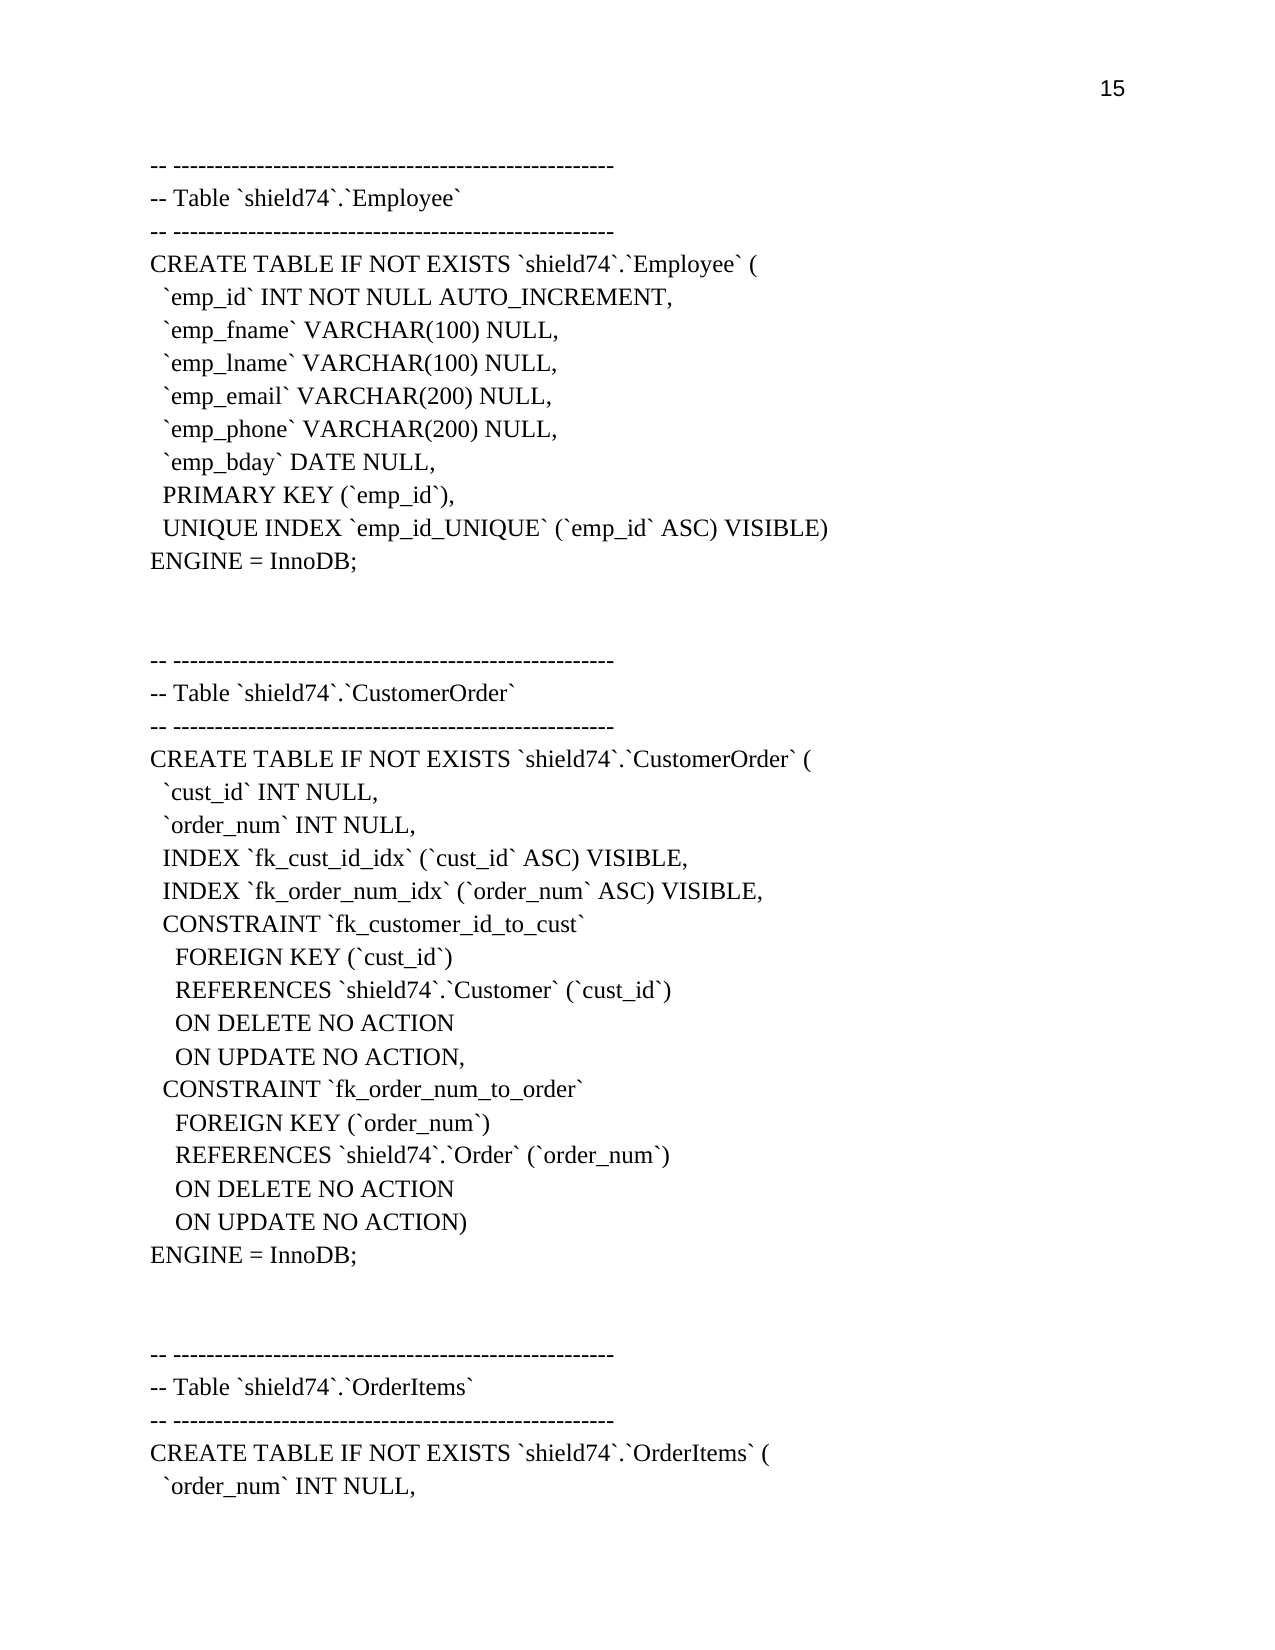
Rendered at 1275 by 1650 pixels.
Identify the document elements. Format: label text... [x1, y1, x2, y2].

text REFERENCES `shield74`.`Order` (`order_num`) [150, 1141, 1125, 1169]
text `emp_bday` DATE NULL, [150, 447, 1125, 476]
text `order_num` INT NULL, [150, 1471, 1125, 1499]
text CONSTRAINT `fk_customer_id_to_cust` [150, 909, 1125, 938]
text `emp_phone` VARCHAR(200) NULL, [150, 414, 1125, 443]
text CREATE TABLE IF NOT EXISTS `shield74`.`Employee` ( [150, 249, 1125, 278]
text ON DELETE NO ACTION [150, 1174, 1125, 1202]
text -- ----------------------------------------------------- [150, 1339, 1125, 1367]
text ON UPDATE NO ACTION) [150, 1207, 1125, 1235]
text `order_num` INT NULL, [150, 810, 1125, 839]
text CONSTRAINT `fk_order_num_to_order` [150, 1074, 1125, 1103]
text ENGINE = InnoDB; [150, 1240, 1125, 1268]
text REFERENCES `shield74`.`Customer` (`cust_id`) [150, 976, 1125, 1004]
text -- ----------------------------------------------------- [150, 1405, 1125, 1433]
text ON DELETE NO ACTION [150, 1008, 1125, 1037]
text FOREIGN KEY (`cust_id`) [150, 942, 1125, 971]
text CREATE TABLE IF NOT EXISTS `shield74`.`CustomerOrder` ( [150, 744, 1125, 773]
text -- ----------------------------------------------------- [150, 216, 1125, 245]
text PRIMARY KEY (`emp_id`), [150, 480, 1125, 509]
text `emp_lname` VARCHAR(100) NULL, [150, 348, 1125, 377]
text INDEX `fk_order_num_idx` (`order_num` ASC) VISIBLE, [150, 876, 1125, 905]
text ENGINE = InnoDB; [150, 546, 1125, 575]
text ON UPDATE NO ACTION, [150, 1042, 1125, 1070]
text -- ----------------------------------------------------- [150, 150, 1125, 179]
text CREATE TABLE IF NOT EXISTS `shield74`.`OrderItems` ( [150, 1438, 1125, 1467]
text UNIQUE INDEX `emp_id_UNIQUE` (`emp_id` ASC) VISIBLE) [150, 513, 1125, 542]
text `emp_email` VARCHAR(200) NULL, [150, 381, 1125, 410]
text `emp_fname` VARCHAR(100) NULL, [150, 315, 1125, 344]
text `cust_id` INT NULL, [150, 777, 1125, 806]
text -- Table `shield74`.`Employee` [150, 183, 1125, 212]
text FOREIGN KEY (`order_num`) [150, 1108, 1125, 1136]
text -- Table `shield74`.`CustomerOrder` [150, 678, 1125, 707]
text -- ----------------------------------------------------- [150, 711, 1125, 740]
text INDEX `fk_cust_id_idx` (`cust_id` ASC) VISIBLE, [150, 843, 1125, 872]
text -- Table `shield74`.`OrderItems` [150, 1372, 1125, 1401]
text -- ----------------------------------------------------- [150, 645, 1125, 674]
text `emp_id` INT NOT NULL AUTO_INCREMENT, [150, 282, 1125, 311]
